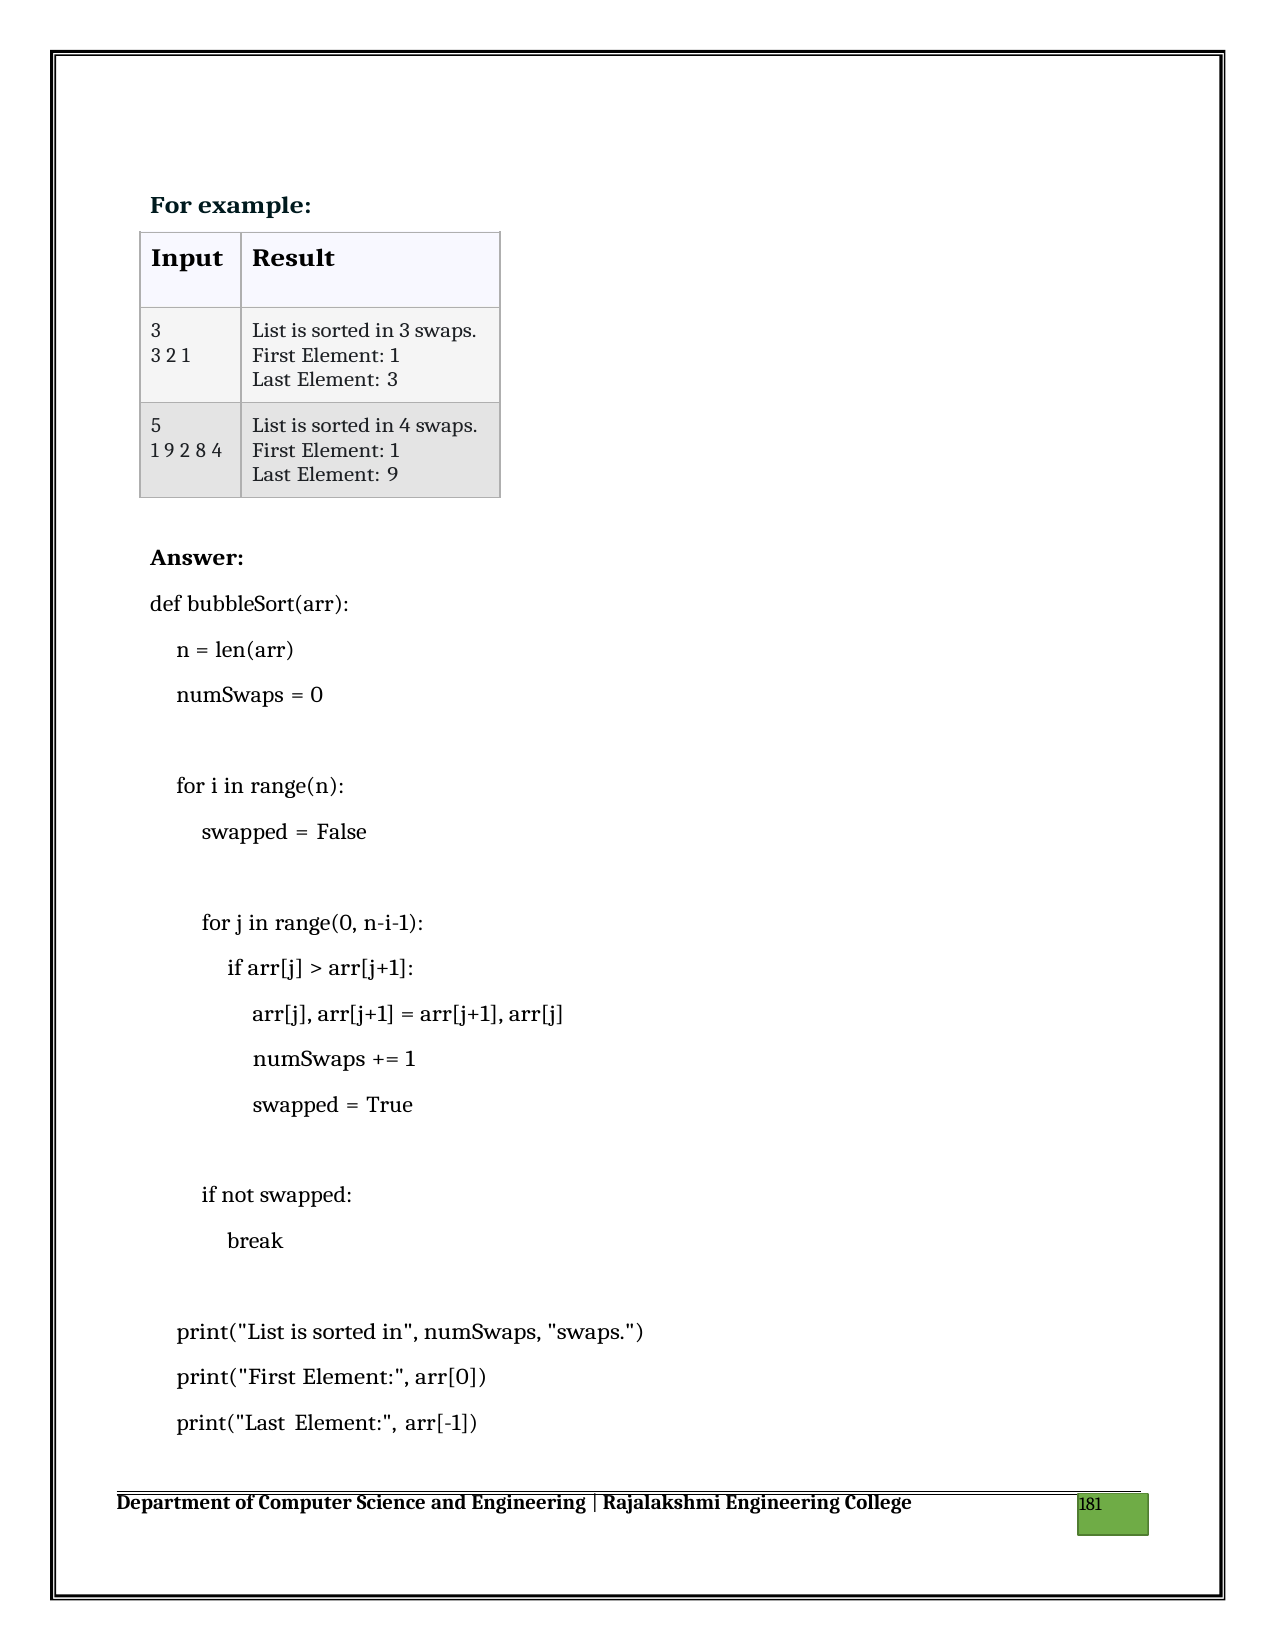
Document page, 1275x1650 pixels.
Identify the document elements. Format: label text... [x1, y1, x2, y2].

text Answer: [150, 545, 1137, 571]
text print("Last Element:", arr[-1]) [176, 1409, 1137, 1436]
text def bubbleSort(arr): n = len(arr) numSwaps = 0 [150, 591, 361, 708]
text print("List is sorted in", numSwaps, "swaps.") print("First Element:", arr[0]) [176, 1319, 660, 1390]
table_cell List is sorted in 3 swaps. First Element: 1 Last Element: 3 [242, 308, 499, 402]
subtitle For example: [150, 192, 1137, 220]
table_header Input [141, 233, 240, 306]
table_cell 3 3 2 1 [141, 308, 240, 402]
text for j in range(0, n-i-1): if arr[j] > arr[j+1]: [202, 909, 436, 981]
table_header Result [242, 233, 499, 306]
text for i in range(n): swapped = False [176, 773, 378, 845]
table_cell List is sorted in 4 swaps. First Element: 1 Last Element: 9 [242, 403, 499, 497]
text swapped = True [253, 1092, 1137, 1118]
table_cell 5 1 9 2 8 4 [141, 403, 240, 497]
text arr[j], arr[j+1] = arr[j+1], arr[j] numSwaps += 1 [252, 1000, 579, 1072]
text if not swapped: break [201, 1182, 362, 1254]
